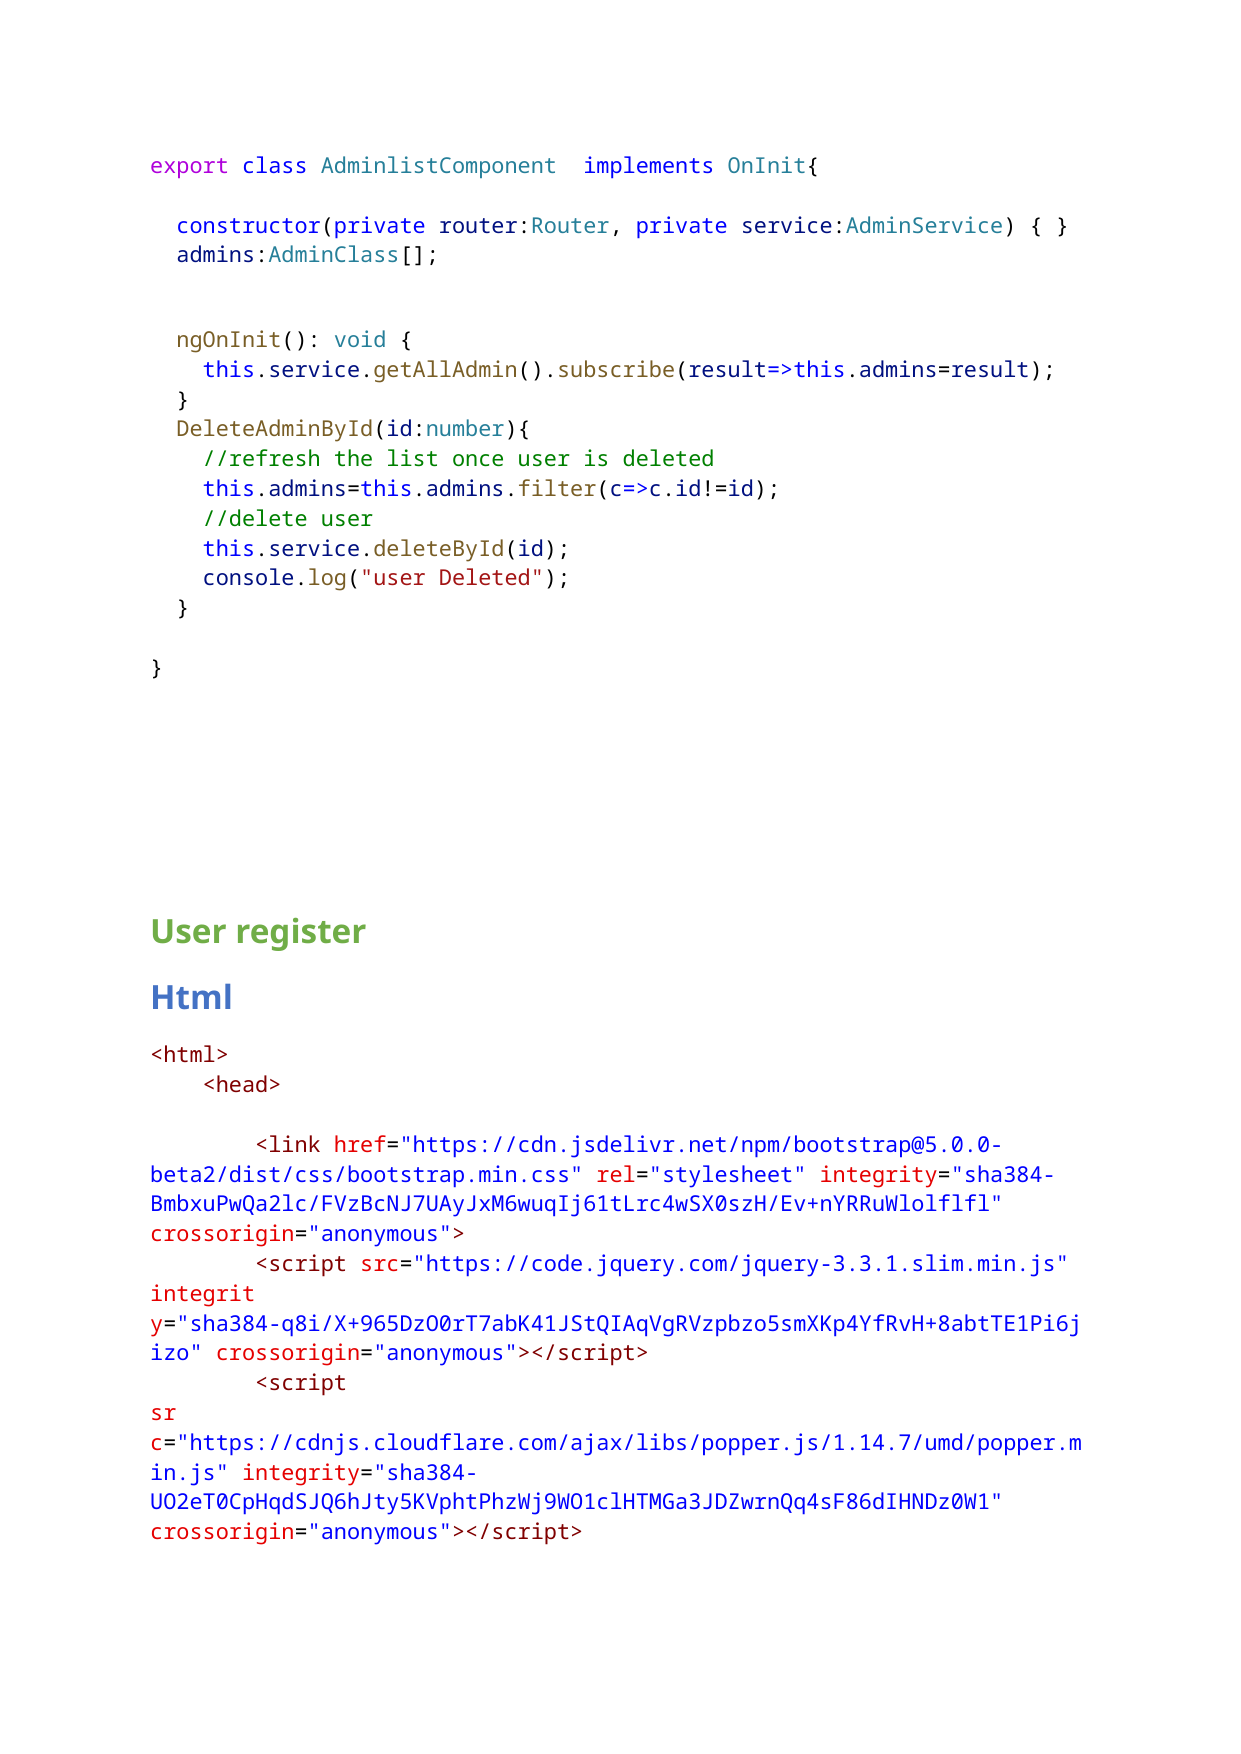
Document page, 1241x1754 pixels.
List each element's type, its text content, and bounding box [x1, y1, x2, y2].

text export class AdminlistComponent implements OnInit{ [150, 150, 1090, 180]
text <link href="https://cdn.jsdelivr.net/npm/bootstrap@5.0.0-beta2/dist/css/bootstrap.min.css" rel="stylesheet" integrity="sha384-BmbxuPwQa2lc/FVzBcNJ7UAyJxM6wuqIj61tLrc4wSX0szH/Ev+nYRRuWlolflfl" crossorigin="anonymous"> [150, 1129, 1090, 1248]
text //refresh the list once user is deleted [150, 443, 1090, 473]
text <head> [150, 1069, 1090, 1099]
text admins:AdminClass[]; [150, 239, 1090, 269]
text } [150, 383, 1090, 413]
text this.service.getAllAdmin().subscribe(result=>this.admins=result); [150, 354, 1090, 383]
text <script src="https://cdnjs.cloudflare.com/ajax/libs/popper.js/1.14.7/umd/popper.min.js" integrity="sha384-UO2eT0CpHqdSJQ6hJty5KVphtPhzWj9WO1clHTMGa3JDZwrnQq4sF86dIHNDz0W1" crossorigin="anonymous"></script> [150, 1367, 1090, 1546]
text Html [150, 974, 1090, 1019]
text ngOnInit(): void { [150, 324, 1090, 354]
text <html> [150, 1039, 1090, 1069]
text this.admins=this.admins.filter(c=>c.id!=id); [150, 473, 1090, 503]
text console.log("user Deleted"); [150, 562, 1090, 592]
text constructor(private router:Router, private service:AdminService) { } [150, 209, 1090, 239]
text <script src="https://code.jquery.com/jquery-3.3.1.slim.min.js" integrity="sha384-q8i/X+965DzO0rT7abK41JStQIAqVgRVzpbzo5smXKp4YfRvH+8abtTE1Pi6jizo" crossorigin="anonymous"></script> [150, 1248, 1090, 1367]
text } [150, 592, 1090, 622]
text } [150, 652, 1090, 681]
text //delete user [150, 503, 1090, 532]
text DeleteAdminById(id:number){ [150, 413, 1090, 443]
text this.service.deleteById(id); [150, 532, 1090, 562]
text User register [150, 908, 1090, 954]
